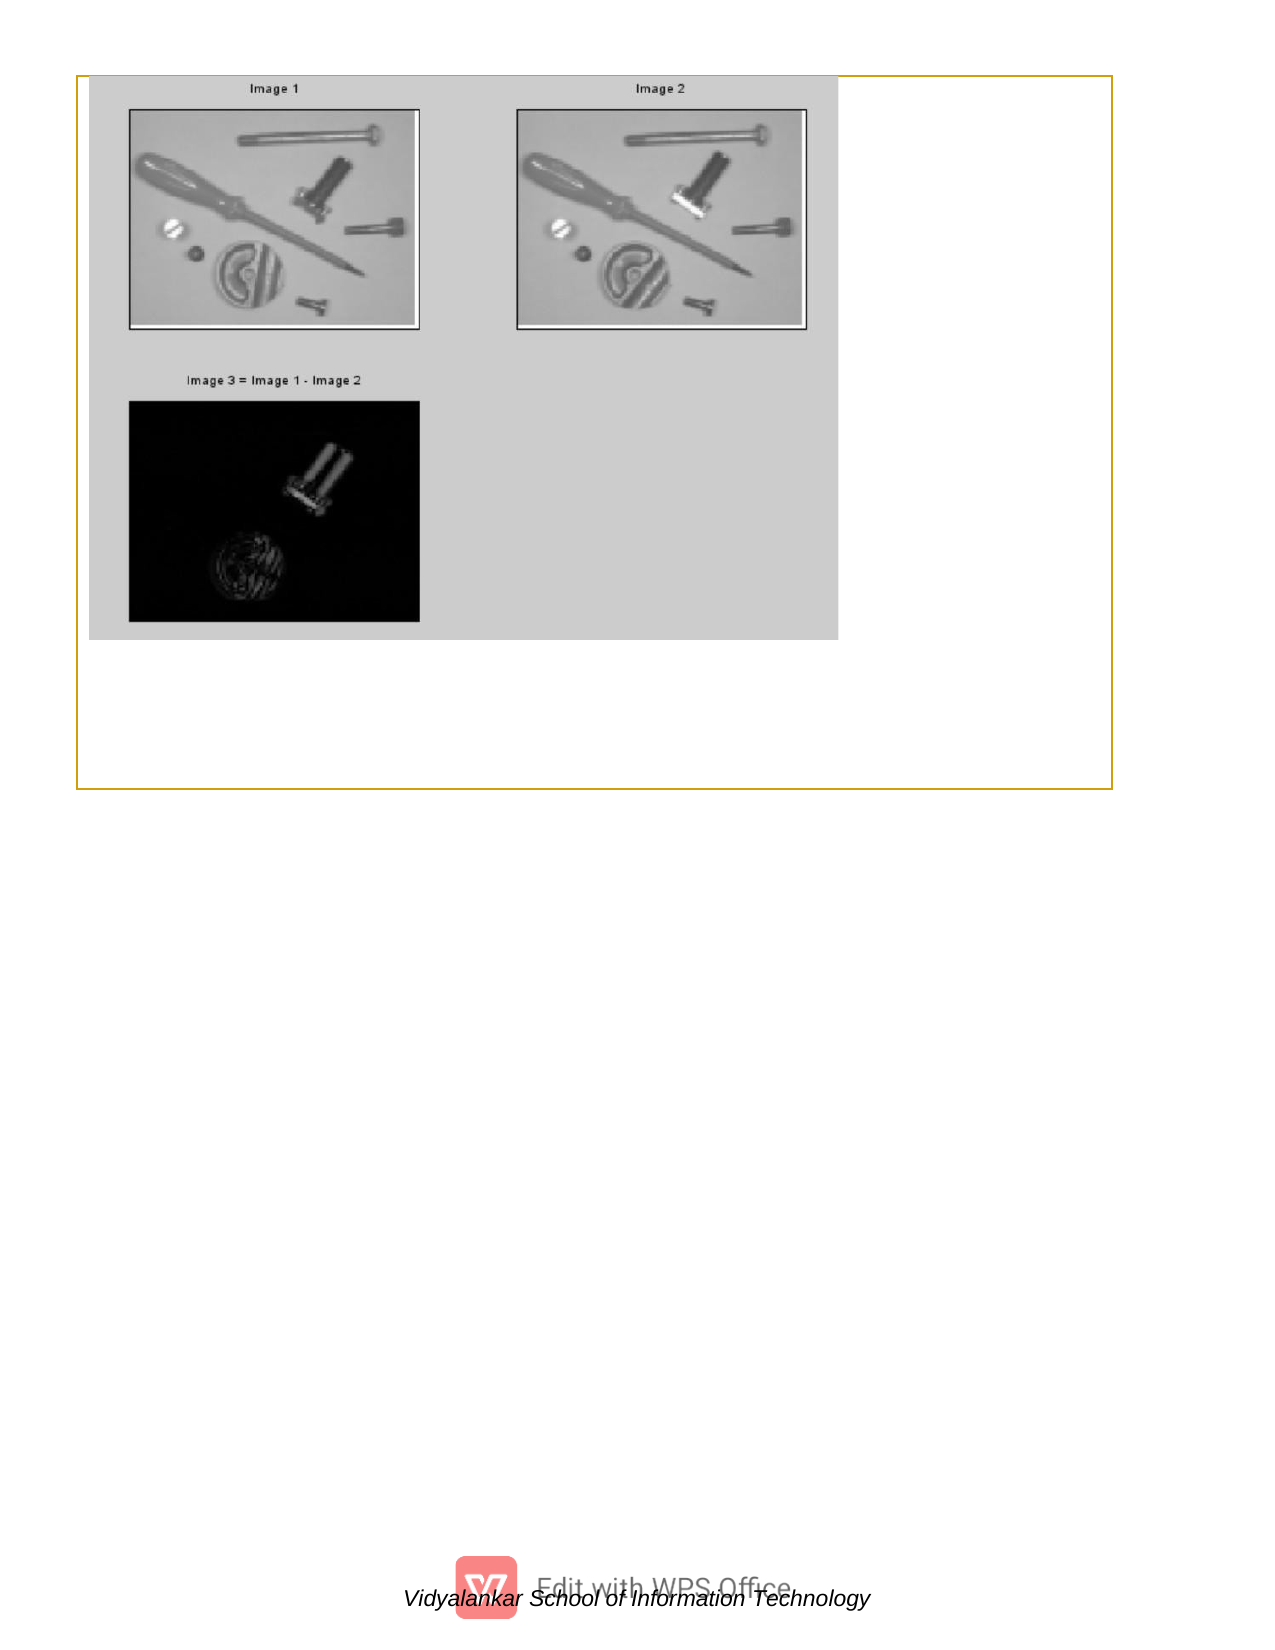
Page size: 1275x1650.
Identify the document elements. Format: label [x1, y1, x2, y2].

table_header [78, 77, 1111, 788]
picture [455, 1556, 791, 1619]
picture [89, 76, 839, 640]
